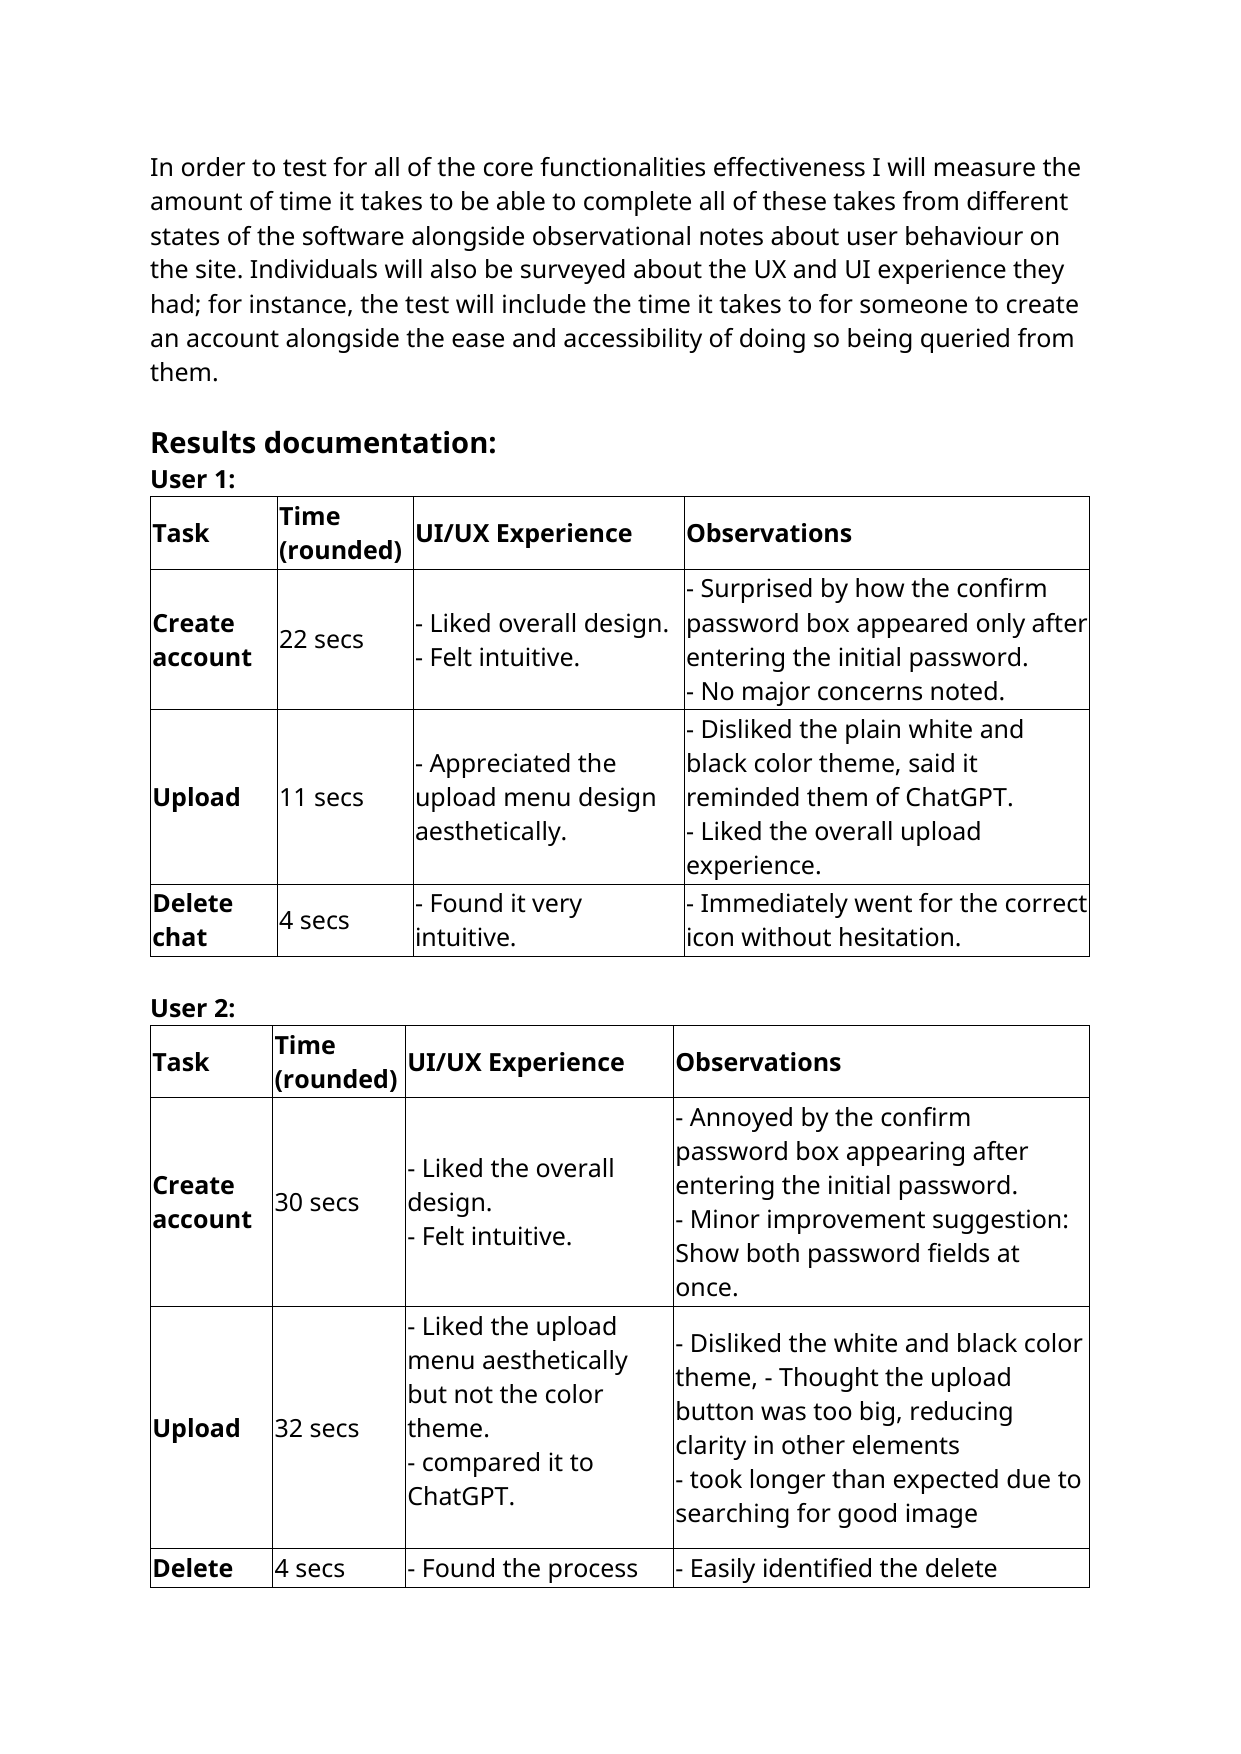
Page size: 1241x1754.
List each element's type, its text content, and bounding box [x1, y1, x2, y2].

table_cell Create account [151, 1098, 272, 1306]
table_cell 32 secs [273, 1307, 405, 1548]
table_cell Upload [151, 1307, 272, 1548]
table_cell - Disliked the plain white and black color theme, said it reminded them of ChatGPT. - Liked the overall upload experience. [685, 710, 1089, 883]
table_cell - Easily identified the delete button, suggesting it was placed well in the design. - [674, 1549, 1089, 1587]
table_cell 22 secs [278, 570, 413, 709]
table_header Observations [674, 1026, 1089, 1097]
table_cell - Liked the upload menu aesthetically but not the color theme. - compared it to ChatGPT. [406, 1307, 673, 1548]
table_cell - Disliked the white and black color theme, - Thought the upload button was too big, reducing clarity in other elements - took longer than expected due to searching for good image [674, 1307, 1089, 1548]
table_cell - Annoyed by the confirm password box appearing after entering the initial password. - Minor improvement suggestion: Show both password fields at once. [674, 1098, 1089, 1306]
text User 1: [150, 462, 1090, 496]
text Results documentation: [150, 422, 1090, 462]
table_cell 4 secs [278, 885, 413, 956]
table_cell - Surprised by how the confirm password box appeared only after entering the initial password. - No major concerns noted. [685, 570, 1089, 709]
table_cell 30 secs [273, 1098, 405, 1306]
text In order to test for all of the core functionalities effectiveness I will measure the amount of time it takes to be able to complete all of these takes from different states of the software alongside observational notes about user behaviour on the site. Individuals will also be surveyed about the UX and UI experience they had; for instance, the test will include the time it takes to for someone to create an account alongside the ease and accessibility of doing so being queried from them. [150, 150, 1090, 388]
table_header Time (rounded) [273, 1026, 405, 1097]
table_header UI/UX Experience [414, 497, 684, 568]
table_cell 4 secs [273, 1549, 405, 1587]
table_cell Create account [151, 570, 277, 709]
table_cell Delete chat [151, 885, 277, 956]
table_header Observations [685, 497, 1089, 568]
table_header UI/UX Experience [406, 1026, 673, 1097]
table_cell 11 secs [278, 710, 413, 883]
text User 2: [150, 991, 1090, 1025]
table_header Task [151, 497, 277, 568]
table_cell Upload [151, 710, 277, 883]
table_header Time (rounded) [278, 497, 413, 568]
table_cell - Liked overall design. - Felt intuitive. [414, 570, 684, 709]
table_cell Delete chat [151, 1549, 272, 1587]
table_header Task [151, 1026, 272, 1097]
table_cell - Immediately went for the correct icon without hesitation. [685, 885, 1089, 956]
table_cell - Liked the overall design. - Felt intuitive. [406, 1098, 673, 1306]
table_cell - Found the process very intuitive. - Appreciated the immediate feedback on deletion [406, 1549, 673, 1587]
table_cell - Found it very intuitive. [414, 885, 684, 956]
table_cell - Appreciated the upload menu design aesthetically. [414, 710, 684, 883]
